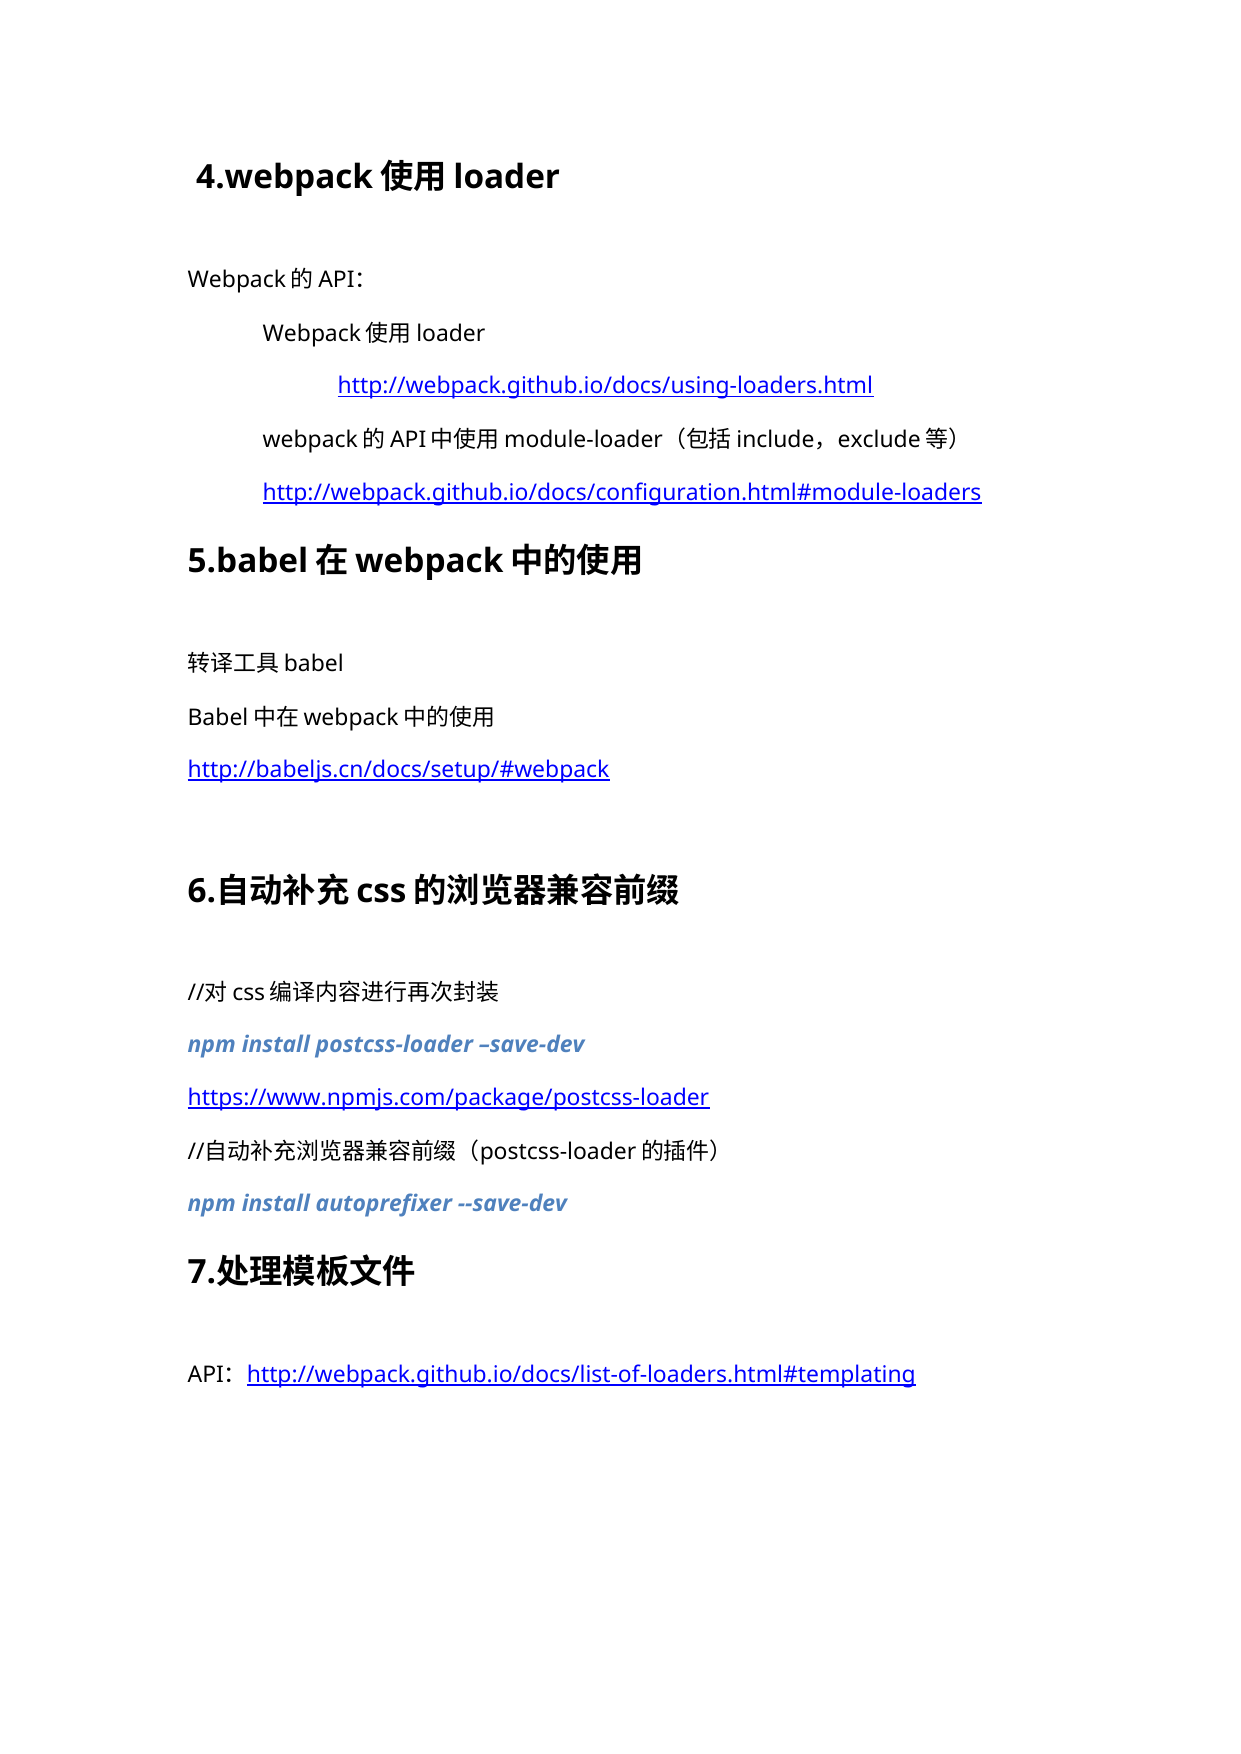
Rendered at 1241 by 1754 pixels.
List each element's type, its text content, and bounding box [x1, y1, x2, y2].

text Webpack使用loader [187, 315, 1053, 348]
subtitle 6.自动补充css的浏览器兼容前缀 [187, 863, 1053, 912]
text //自动补充浏览器兼容前缀（postcss-loader的插件） [187, 1132, 1053, 1166]
text 转译工具babel [187, 644, 1053, 678]
text https://www.npmjs.com/package/postcss-loader [187, 1080, 1053, 1112]
text Babel中在webpack中的使用 [187, 699, 1053, 732]
text npm install postcss-loader –save-dev [187, 1028, 1053, 1059]
text Webpack的API： [187, 261, 1053, 294]
text http://webpack.github.io/docs/configuration.html#module-loaders [187, 475, 1053, 507]
text webpack的API中使用module-loader（包括include，exclude等） [187, 421, 1053, 454]
subtitle 7.处理模板文件 [187, 1245, 1053, 1293]
text //对css编译内容进行再次封装 [187, 974, 1053, 1007]
text http://babeljs.cn/docs/setup/#webpack [187, 753, 1053, 784]
text npm install autoprefixer --save-dev [187, 1187, 1053, 1218]
text API：http://webpack.github.io/docs/list-of-loaders.html#templating [187, 1356, 1053, 1389]
subtitle 5.babel在webpack中的使用 [187, 534, 1053, 582]
subtitle 4.webpack使用loader [187, 150, 1053, 198]
text http://webpack.github.io/docs/using-loaders.html [262, 369, 1053, 400]
